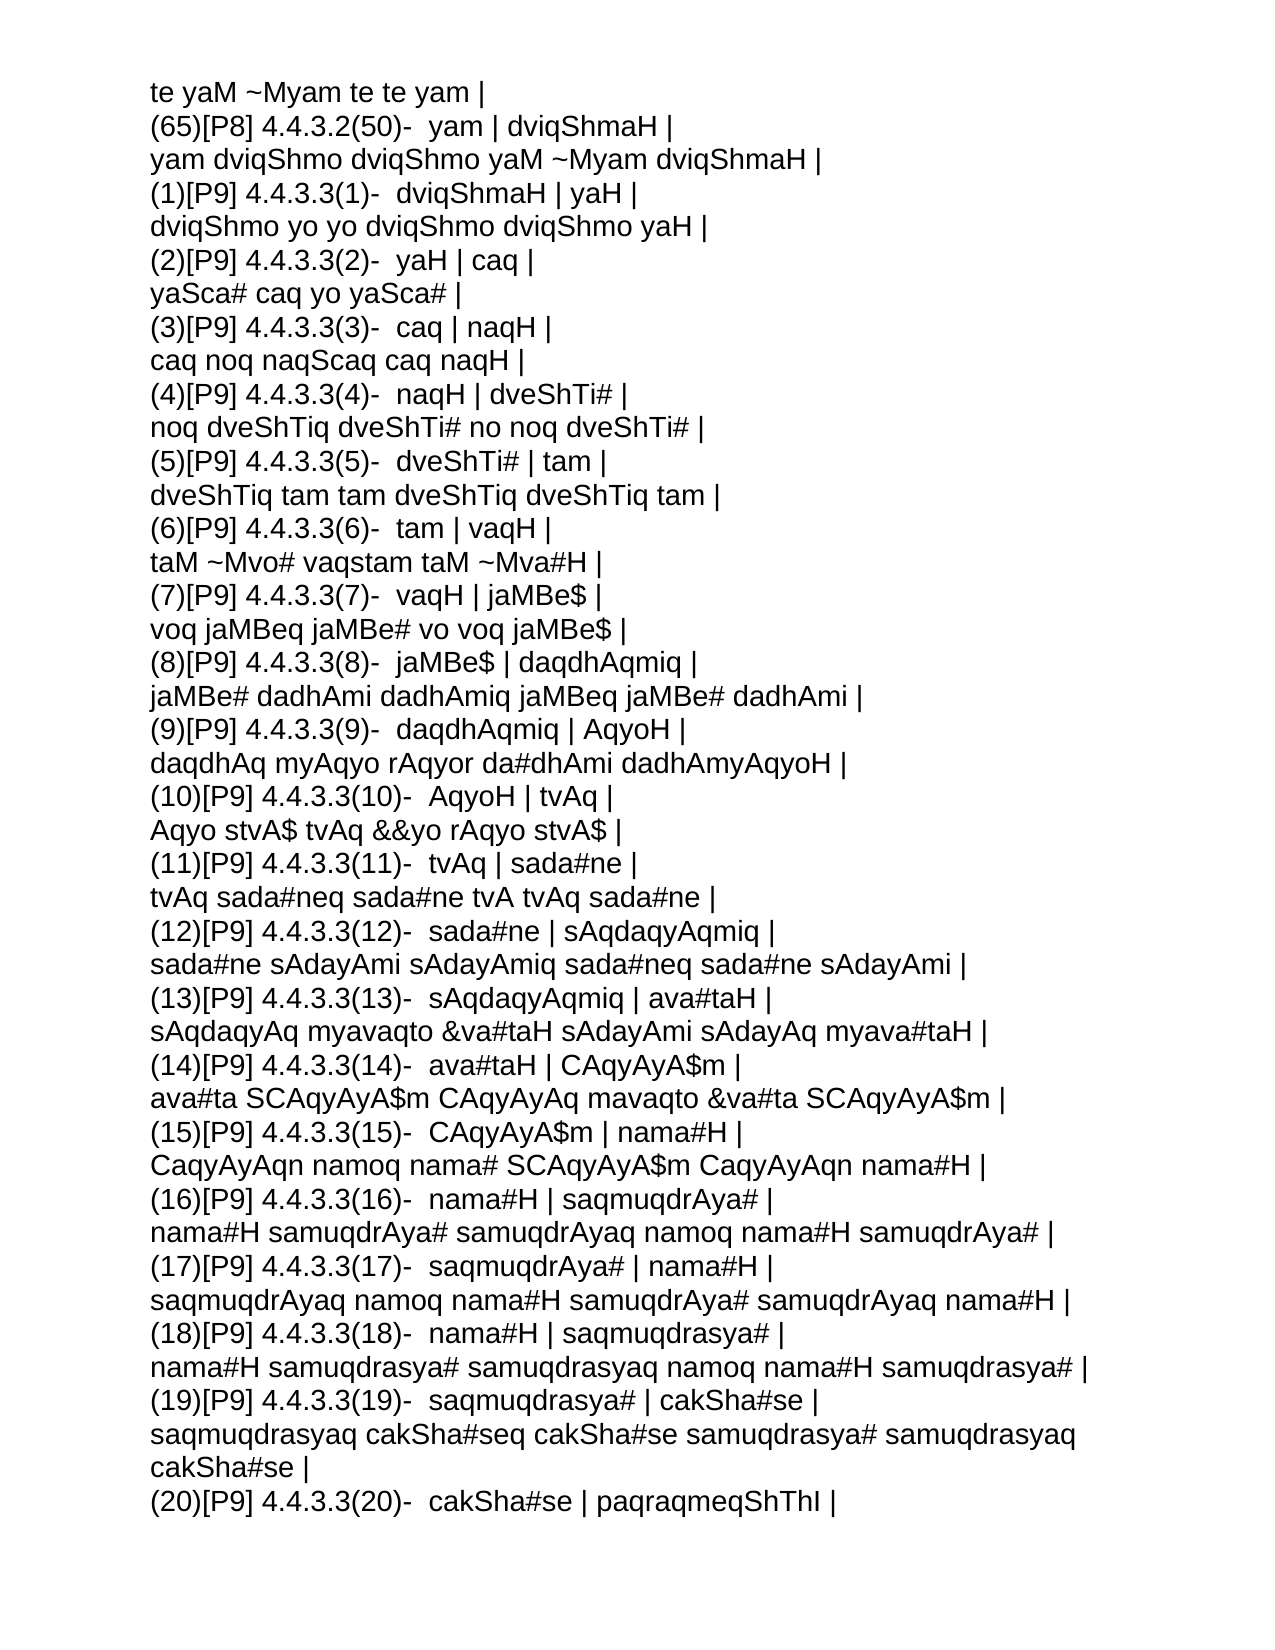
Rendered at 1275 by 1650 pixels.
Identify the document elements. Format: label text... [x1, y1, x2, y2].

text (1)[P9] 4.4.3.3(1)- dviqShmaH | yaH | [150, 176, 1200, 209]
text Aqyo stvA$ tvAq &&yo rAqyo stvA$ | [150, 813, 1200, 846]
text (10)[P9] 4.4.3.3(10)- AqyoH | tvAq | [150, 779, 1200, 813]
text jaMBe# dadhAmi dadhAmiq jaMBeq jaMBe# dadhAmi | [150, 679, 1200, 712]
text dveShTiq tam tam dveShTiq dveShTiq tam | [150, 477, 1200, 511]
text sAqdaqyAq myavaqto &va#taH sAdayAmi sAdayAq myava#taH | [150, 1014, 1200, 1048]
text caq noq naqScaq caq naqH | [150, 343, 1200, 377]
text (11)[P9] 4.4.3.3(11)- tvAq | sada#ne | [150, 846, 1200, 880]
text saqmuqdrAyaq namoq nama#H samuqdrAya# samuqdrAyaq nama#H | [150, 1282, 1200, 1316]
text (65)[P8] 4.4.3.2(50)- yam | dviqShmaH | [150, 108, 1200, 142]
text (20)[P9] 4.4.3.3(20)- cakSha#se | paqraqmeqShThI | [150, 1484, 1200, 1517]
text (12)[P9] 4.4.3.3(12)- sada#ne | sAqdaqyAqmiq | [150, 913, 1200, 947]
text sada#ne sAdayAmi sAdayAmiq sada#neq sada#ne sAdayAmi | [150, 947, 1200, 981]
text taM ~Mvo# vaqstam taM ~Mva#H | [150, 544, 1200, 578]
text (9)[P9] 4.4.3.3(9)- daqdhAqmiq | AqyoH | [150, 712, 1200, 746]
text (3)[P9] 4.4.3.3(3)- caq | naqH | [150, 310, 1200, 343]
text noq dveShTiq dveShTi# no noq dveShTi# | [150, 410, 1200, 444]
text (6)[P9] 4.4.3.3(6)- tam | vaqH | [150, 511, 1200, 544]
text (18)[P9] 4.4.3.3(18)- nama#H | saqmuqdrasya# | [150, 1316, 1200, 1349]
text dviqShmo yo yo dviqShmo dviqShmo yaH | [150, 209, 1200, 243]
text (13)[P9] 4.4.3.3(13)- sAqdaqyAqmiq | ava#taH | [150, 981, 1200, 1014]
text te yaM ~Myam te te yam | [150, 75, 1200, 108]
text (4)[P9] 4.4.3.3(4)- naqH | dveShTi# | [150, 377, 1200, 410]
text (7)[P9] 4.4.3.3(7)- vaqH | jaMBe$ | [150, 578, 1200, 612]
text ava#ta SCAqyAyA$m CAqyAyAq mavaqto &va#ta SCAqyAyA$m | [150, 1081, 1200, 1115]
text (17)[P9] 4.4.3.3(17)- saqmuqdrAya# | nama#H | [150, 1249, 1200, 1282]
text nama#H samuqdrAya# samuqdrAyaq namoq nama#H samuqdrAya# | [150, 1215, 1200, 1249]
text (19)[P9] 4.4.3.3(19)- saqmuqdrasya# | cakSha#se | [150, 1383, 1200, 1417]
text (8)[P9] 4.4.3.3(8)- jaMBe$ | daqdhAqmiq | [150, 645, 1200, 679]
text nama#H samuqdrasya# samuqdrasyaq namoq nama#H samuqdrasya# | [150, 1349, 1200, 1383]
text CaqyAyAqn namoq nama# SCAqyAyA$m CaqyAyAqn nama#H | [150, 1148, 1200, 1182]
text yam dviqShmo dviqShmo yaM ~Myam dviqShmaH | [150, 142, 1200, 176]
text (5)[P9] 4.4.3.3(5)- dveShTi# | tam | [150, 444, 1200, 477]
text daqdhAq myAqyo rAqyor da#dhAmi dadhAmyAqyoH | [150, 746, 1200, 779]
text (16)[P9] 4.4.3.3(16)- nama#H | saqmuqdrAya# | [150, 1182, 1200, 1215]
text saqmuqdrasyaq cakSha#seq cakSha#se samuqdrasya# samuqdrasyaq cakSha#se | [150, 1417, 1200, 1484]
text (15)[P9] 4.4.3.3(15)- CAqyAyA$m | nama#H | [150, 1115, 1200, 1148]
text (2)[P9] 4.4.3.3(2)- yaH | caq | [150, 243, 1200, 276]
text voq jaMBeq jaMBe# vo voq jaMBe$ | [150, 612, 1200, 645]
text (14)[P9] 4.4.3.3(14)- ava#taH | CAqyAyA$m | [150, 1048, 1200, 1081]
text yaSca# caq yo yaSca# | [150, 276, 1200, 310]
text tvAq sada#neq sada#ne tvA tvAq sada#ne | [150, 880, 1200, 913]
